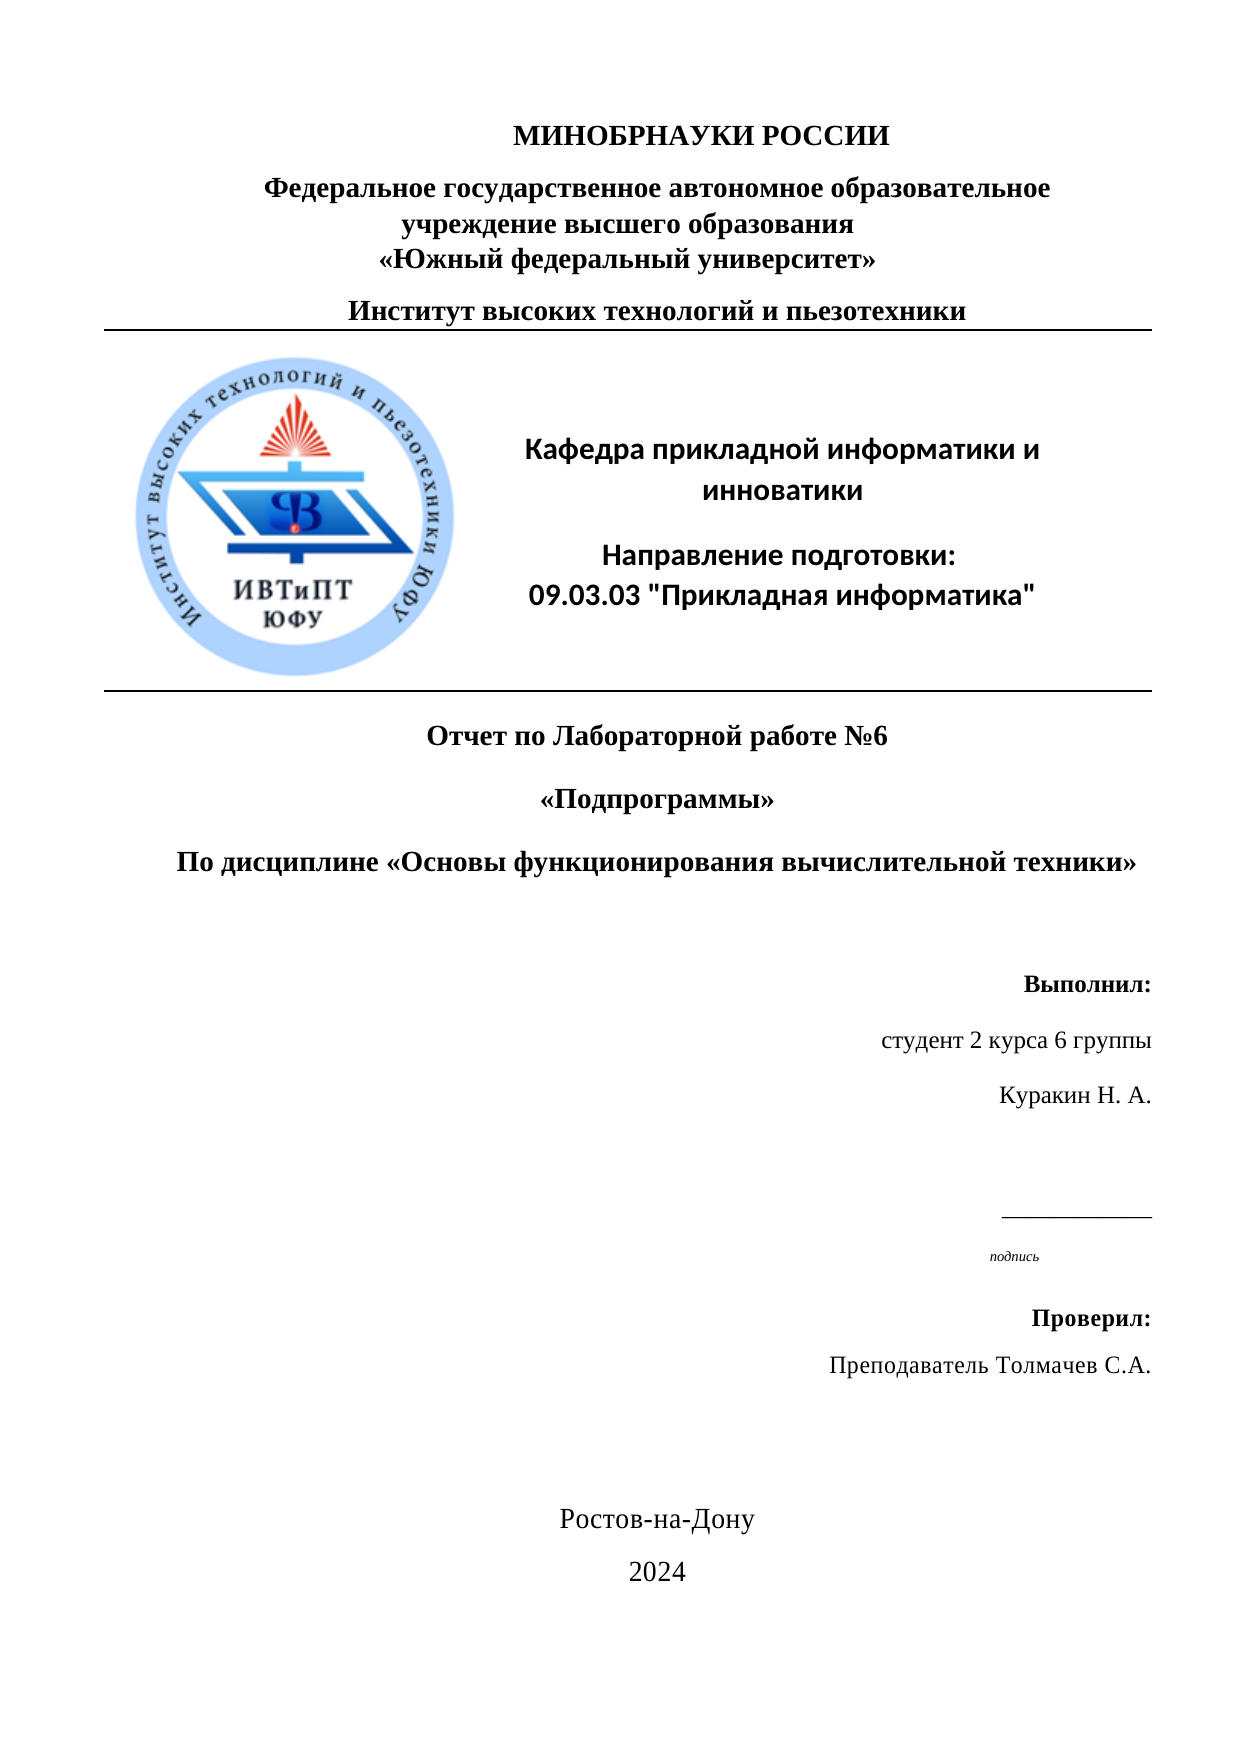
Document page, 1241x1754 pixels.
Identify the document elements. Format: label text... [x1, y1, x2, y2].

text По дисциплине «Основы функционирования вычислительной техники» [103, 844, 1152, 877]
text Отчет по Лабораторной работе №6 [103, 718, 1152, 752]
text Куракин Н. А. [103, 1081, 1152, 1109]
text Проверил: [103, 1303, 1152, 1332]
text подпись [103, 1247, 1152, 1276]
picture [125, 347, 466, 688]
text Институт высоких технологий и пьезотехники [103, 293, 1152, 331]
text МИНОБРНАУКИ РОССИИ [103, 118, 1240, 152]
text Ростов-на-Дону [103, 1502, 1152, 1535]
text «Подпрограммы» [103, 781, 1152, 814]
text студент 2 курса 6 группы [103, 1025, 1152, 1054]
text Федеральное государственное автономное образовательное учреждение высшего образования «Южный федеральный университет» [103, 170, 1152, 275]
text Преподаватель Толмачев С.А. [103, 1350, 1152, 1379]
text ____________ [103, 1192, 1152, 1221]
text Выполнил: [103, 969, 1152, 998]
text 2024 [103, 1554, 1152, 1587]
